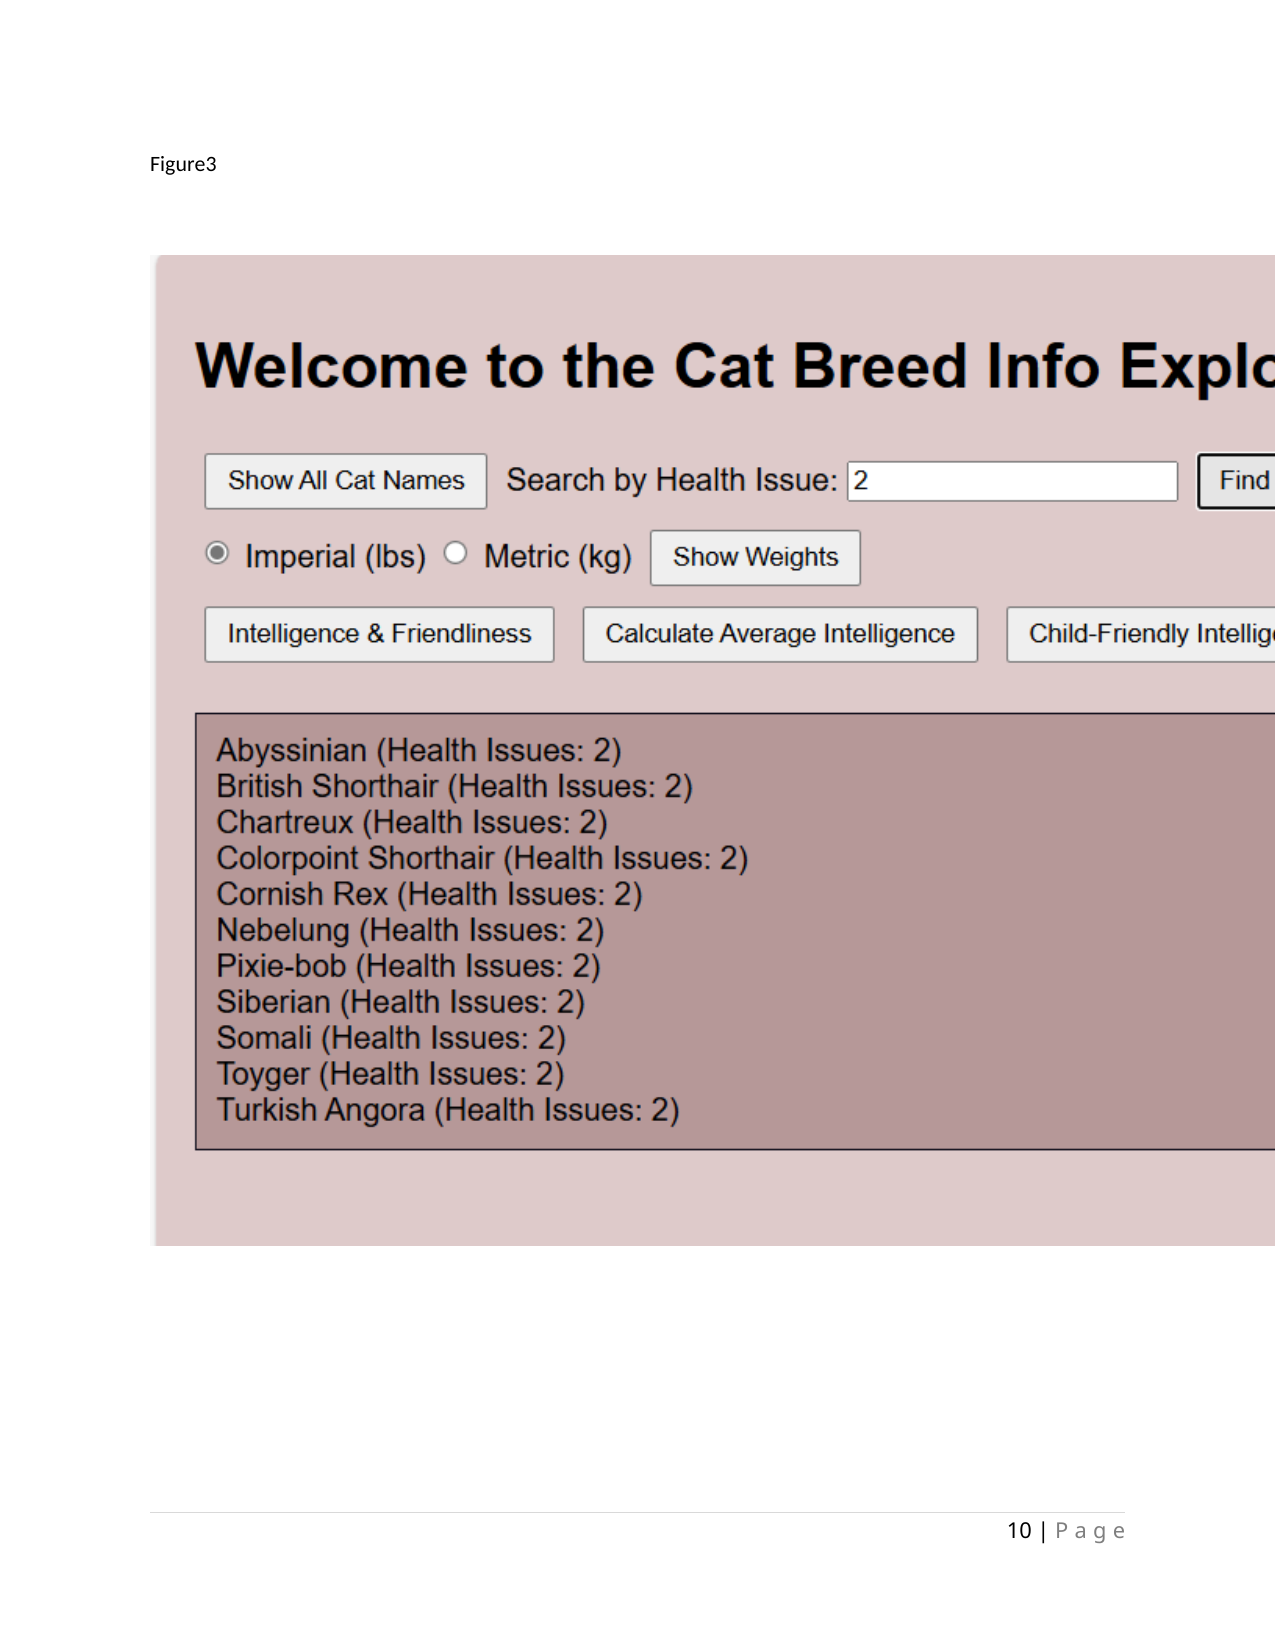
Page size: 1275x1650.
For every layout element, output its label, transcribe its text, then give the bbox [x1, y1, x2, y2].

text Figure3 [150, 150, 1125, 177]
picture [150, 255, 1275, 1246]
